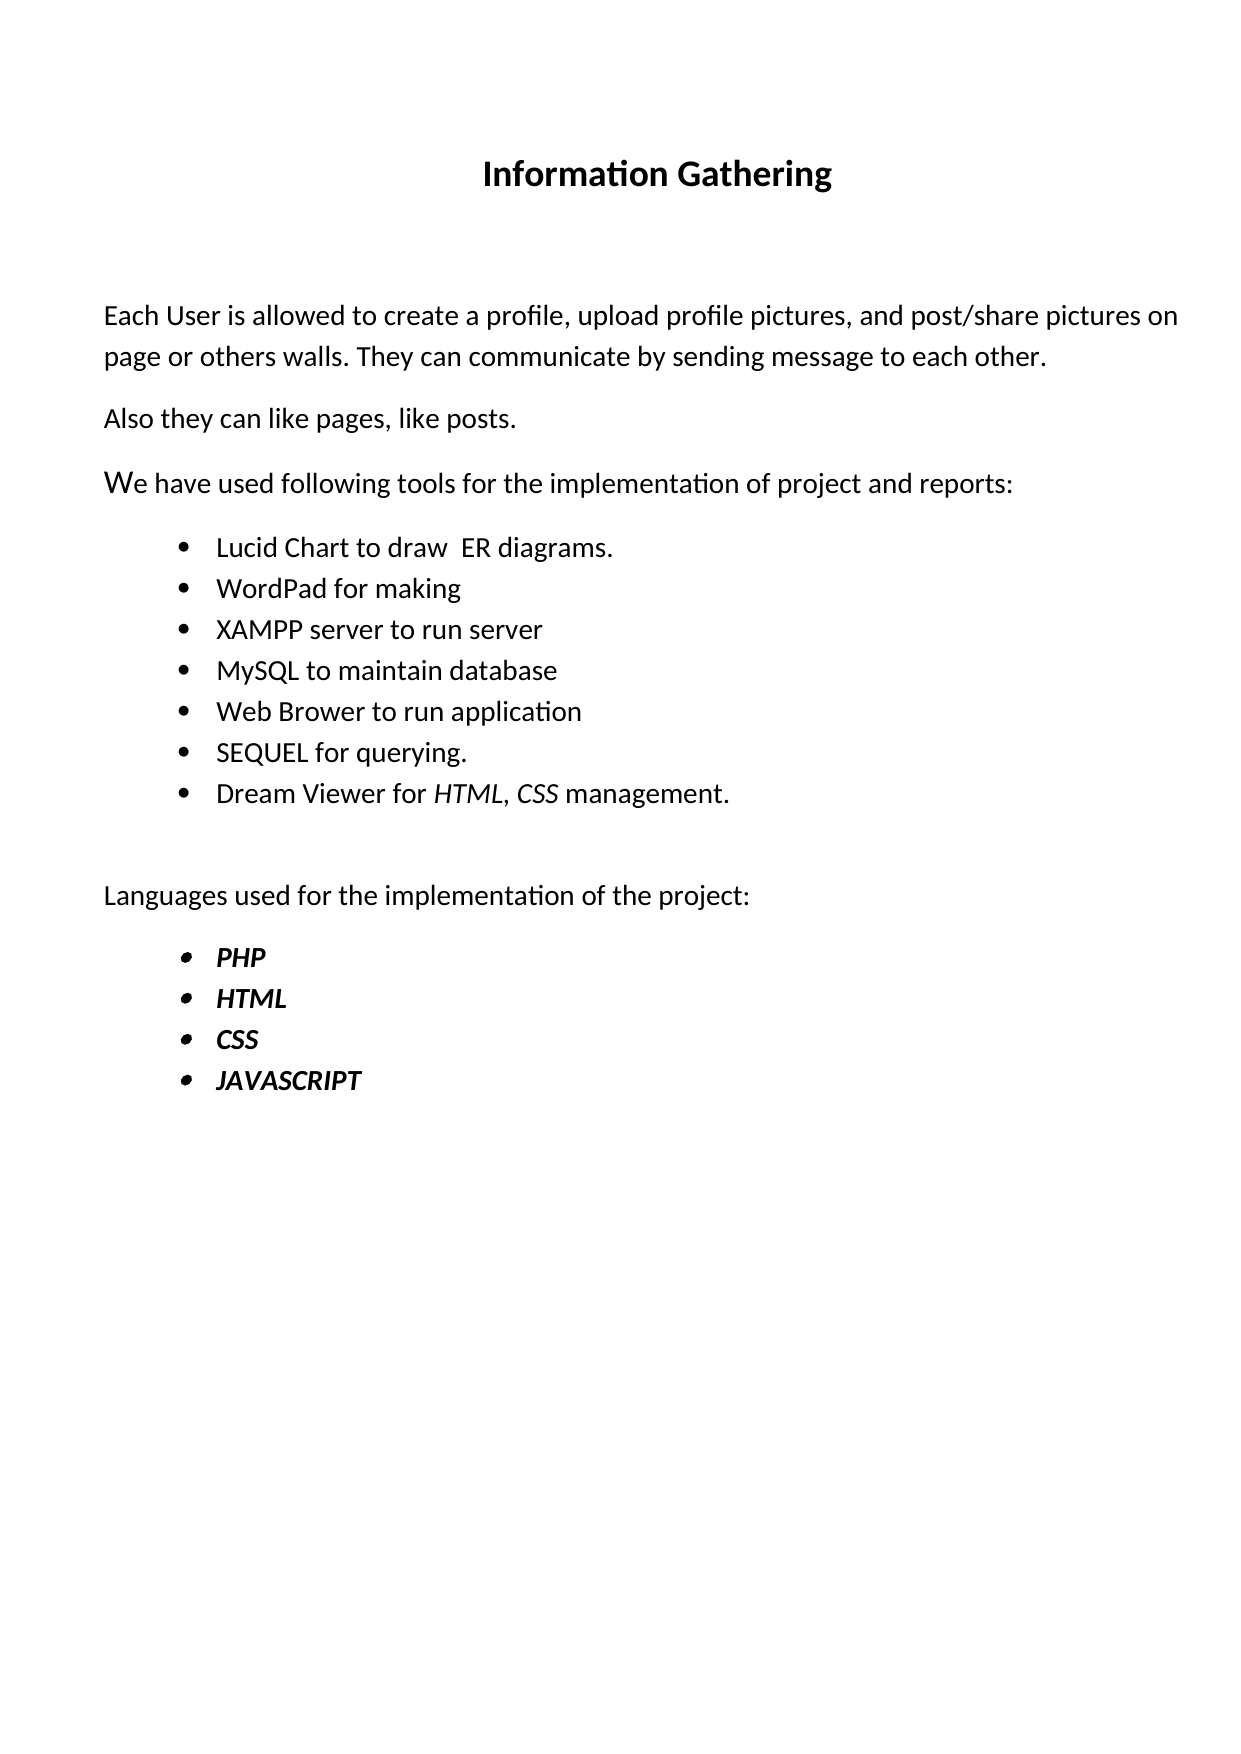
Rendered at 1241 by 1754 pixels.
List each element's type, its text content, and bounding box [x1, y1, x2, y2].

list WordPad for making [178, 570, 1211, 606]
text Each User is allowed to create a profile, upload profile pictures, and post/share pictures on page or others walls. They can communicate by sending message to each other. [103, 297, 1211, 374]
text Also they can like pages, like posts. [103, 400, 1211, 435]
list PHP [178, 939, 1211, 975]
list XAMPP server to run server [178, 611, 1211, 647]
list CSS [178, 1021, 1211, 1057]
list HTML [178, 980, 1211, 1016]
text Languages used for the implementation of the project: [103, 877, 1211, 913]
list MySQL to maintain database [178, 652, 1211, 688]
list SEQUEL for querying. [178, 734, 1211, 769]
text We have used following tools for the implementation of project and reports: [103, 462, 1211, 502]
list JAVASCRIPT [178, 1062, 1211, 1098]
list Web Brower to run application [178, 693, 1211, 728]
list Lucid Chart to draw ER diagrams. [178, 529, 1211, 565]
text Information Gathering [103, 150, 1211, 196]
list Dream Viewer for HTML, CSS management. [178, 775, 1211, 810]
